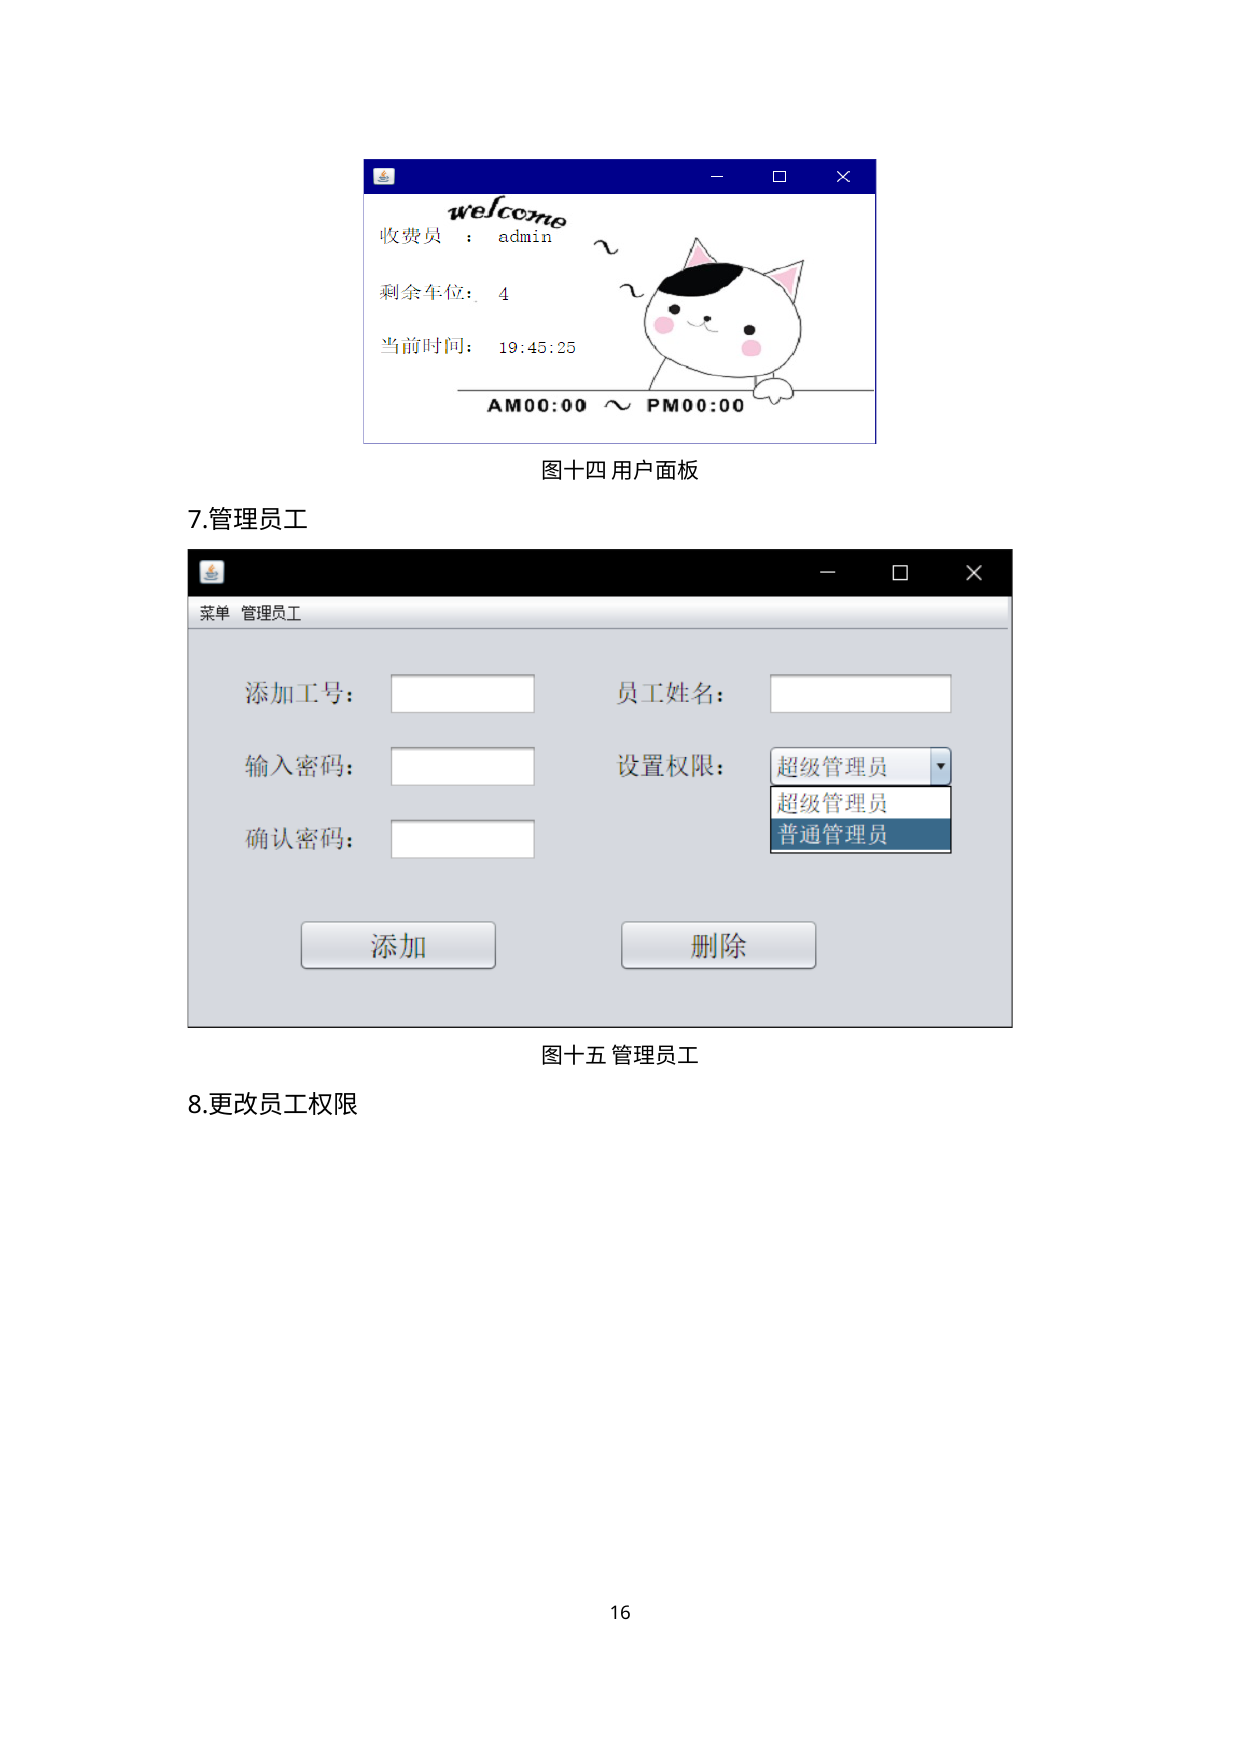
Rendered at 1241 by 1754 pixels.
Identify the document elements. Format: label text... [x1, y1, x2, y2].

text 8.更改员工权限 [187, 1070, 1053, 1135]
text 图十五 管理员工 [187, 1037, 1053, 1070]
text 7.管理员工 [187, 485, 1053, 550]
text 图十四 用户面板 [187, 452, 1053, 485]
picture [187, 549, 1013, 1028]
picture [363, 159, 877, 444]
